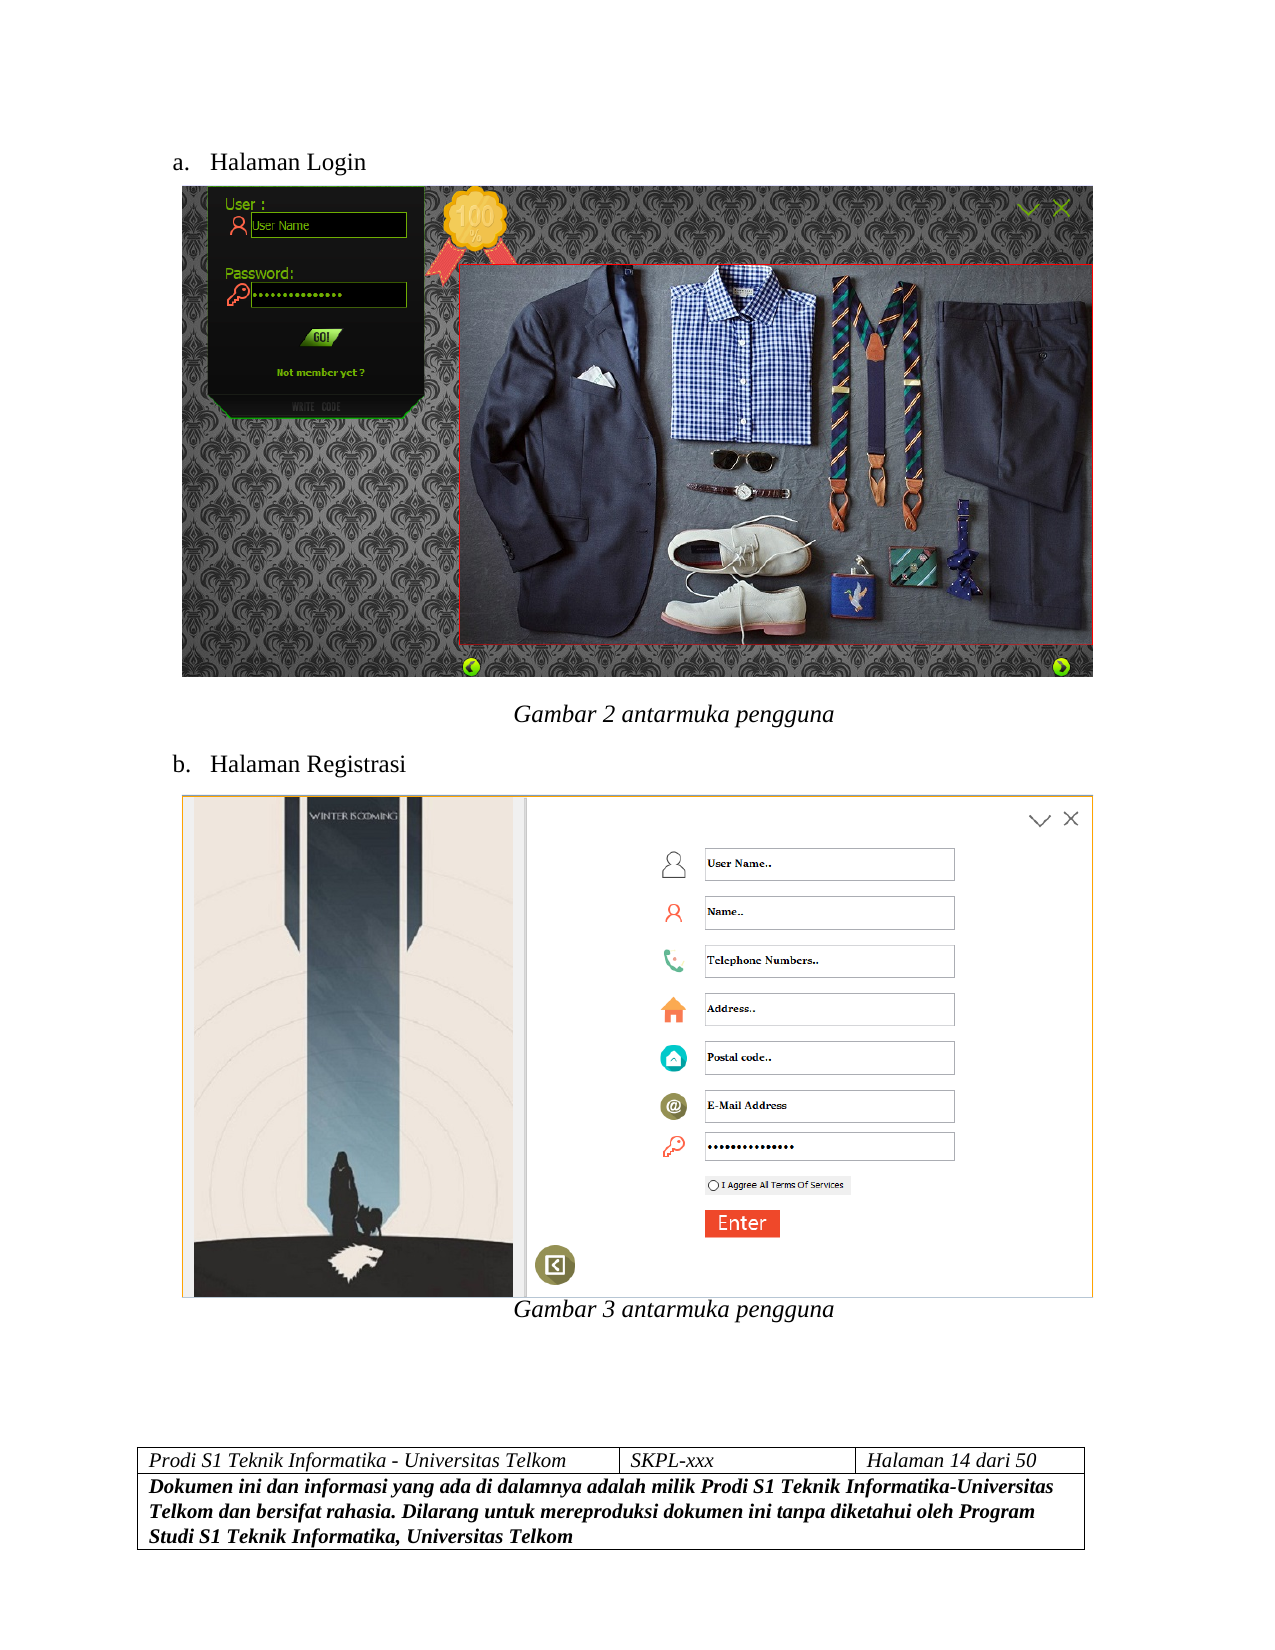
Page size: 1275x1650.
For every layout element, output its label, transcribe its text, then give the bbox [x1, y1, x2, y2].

picture [182, 185, 1093, 677]
list Halaman Registrasi [172, 752, 1140, 777]
picture [181, 794, 1094, 1298]
list Halaman Login [172, 150, 1140, 175]
list Gambar 2 antarmuka pengguna [210, 702, 1140, 727]
